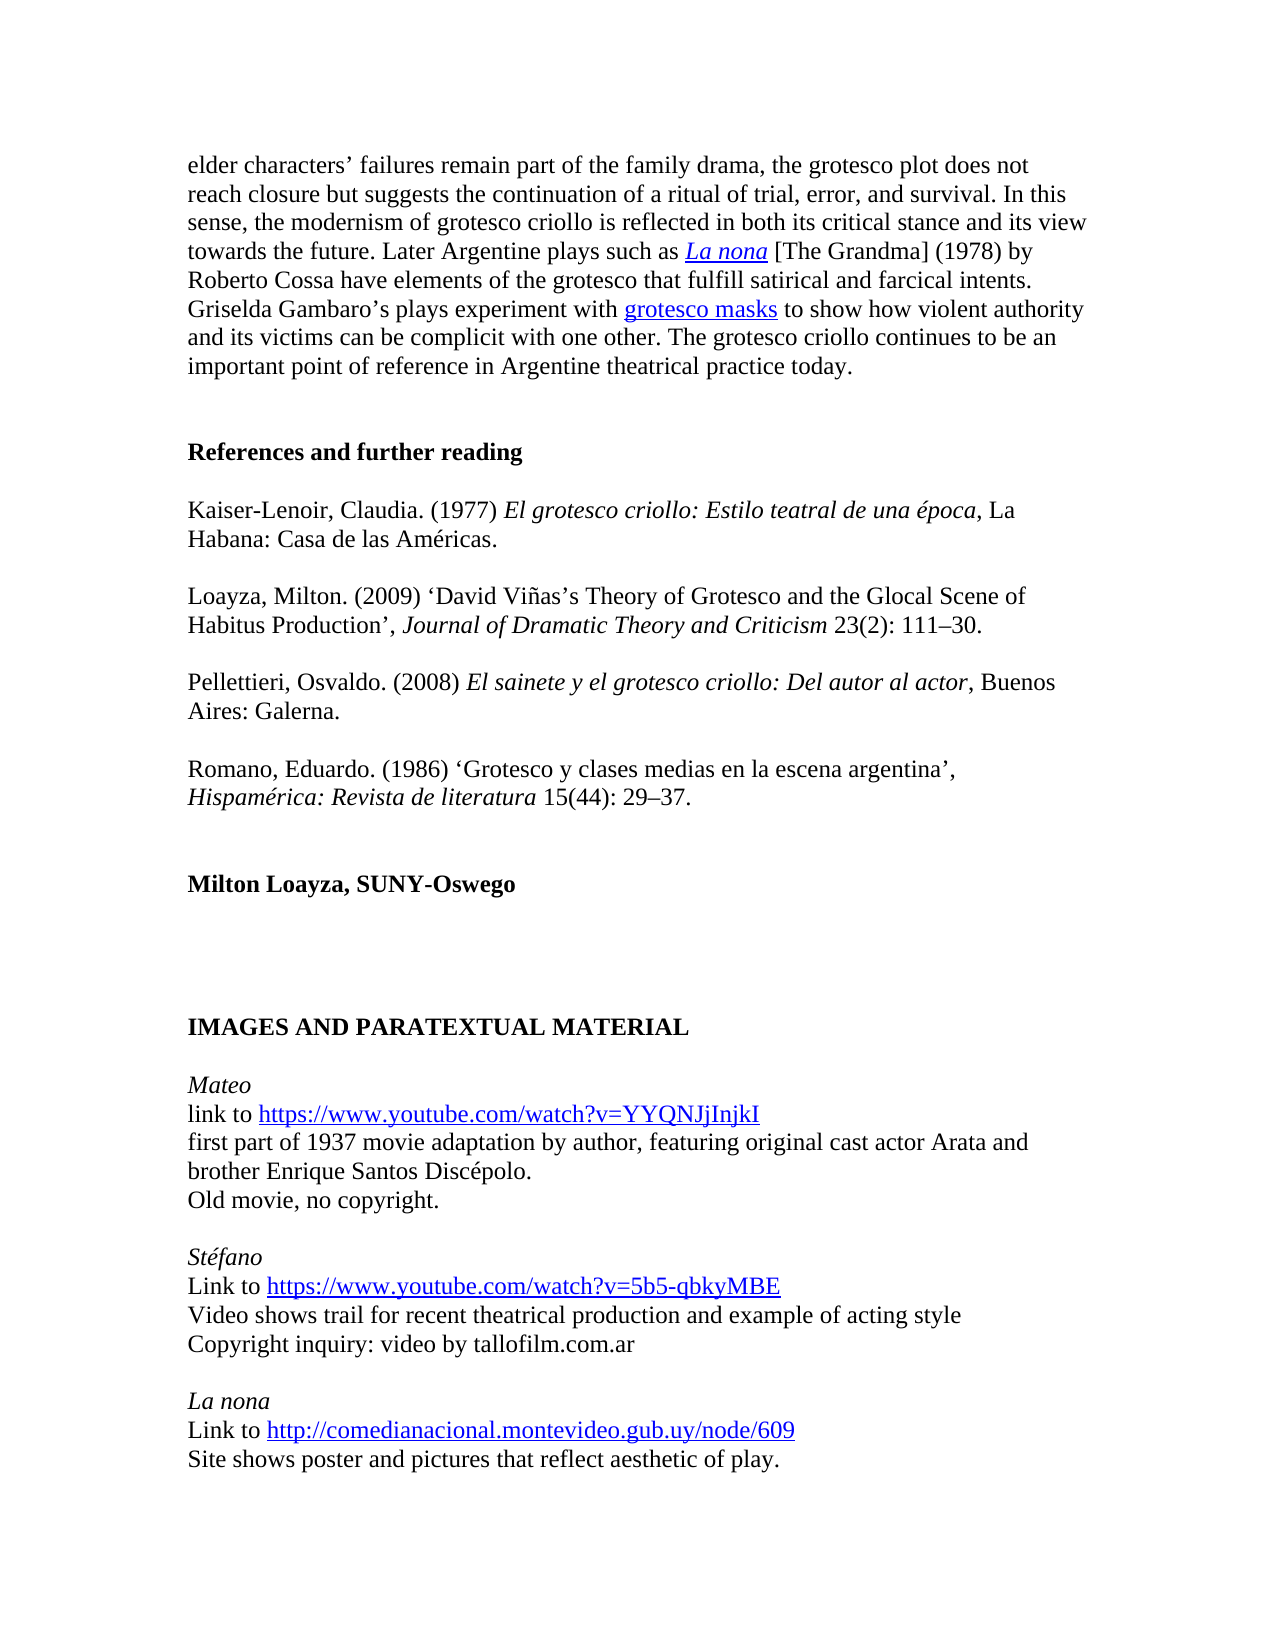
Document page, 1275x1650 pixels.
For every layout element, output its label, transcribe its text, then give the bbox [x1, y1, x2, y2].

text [187, 150, 1087, 380]
text References and further reading [187, 437, 1087, 466]
text Kaiser-Lenoir, C. (1977) El grotesco criollo: Estilo teatral de una poca La Habana: Casa de las Amricas. [187, 495, 1087, 552]
text Pellettieri, O. (2008) El sainete y el grotesco criollo: Del autor al actor Buenos Aires: Galerna. [187, 581, 1087, 725]
text Romano, E. (1986) ‘Grotesco y clases medias en la escena argentina’ Hispamrica: Revista e iteratura 15(44) 2937. [187, 754, 1087, 811]
